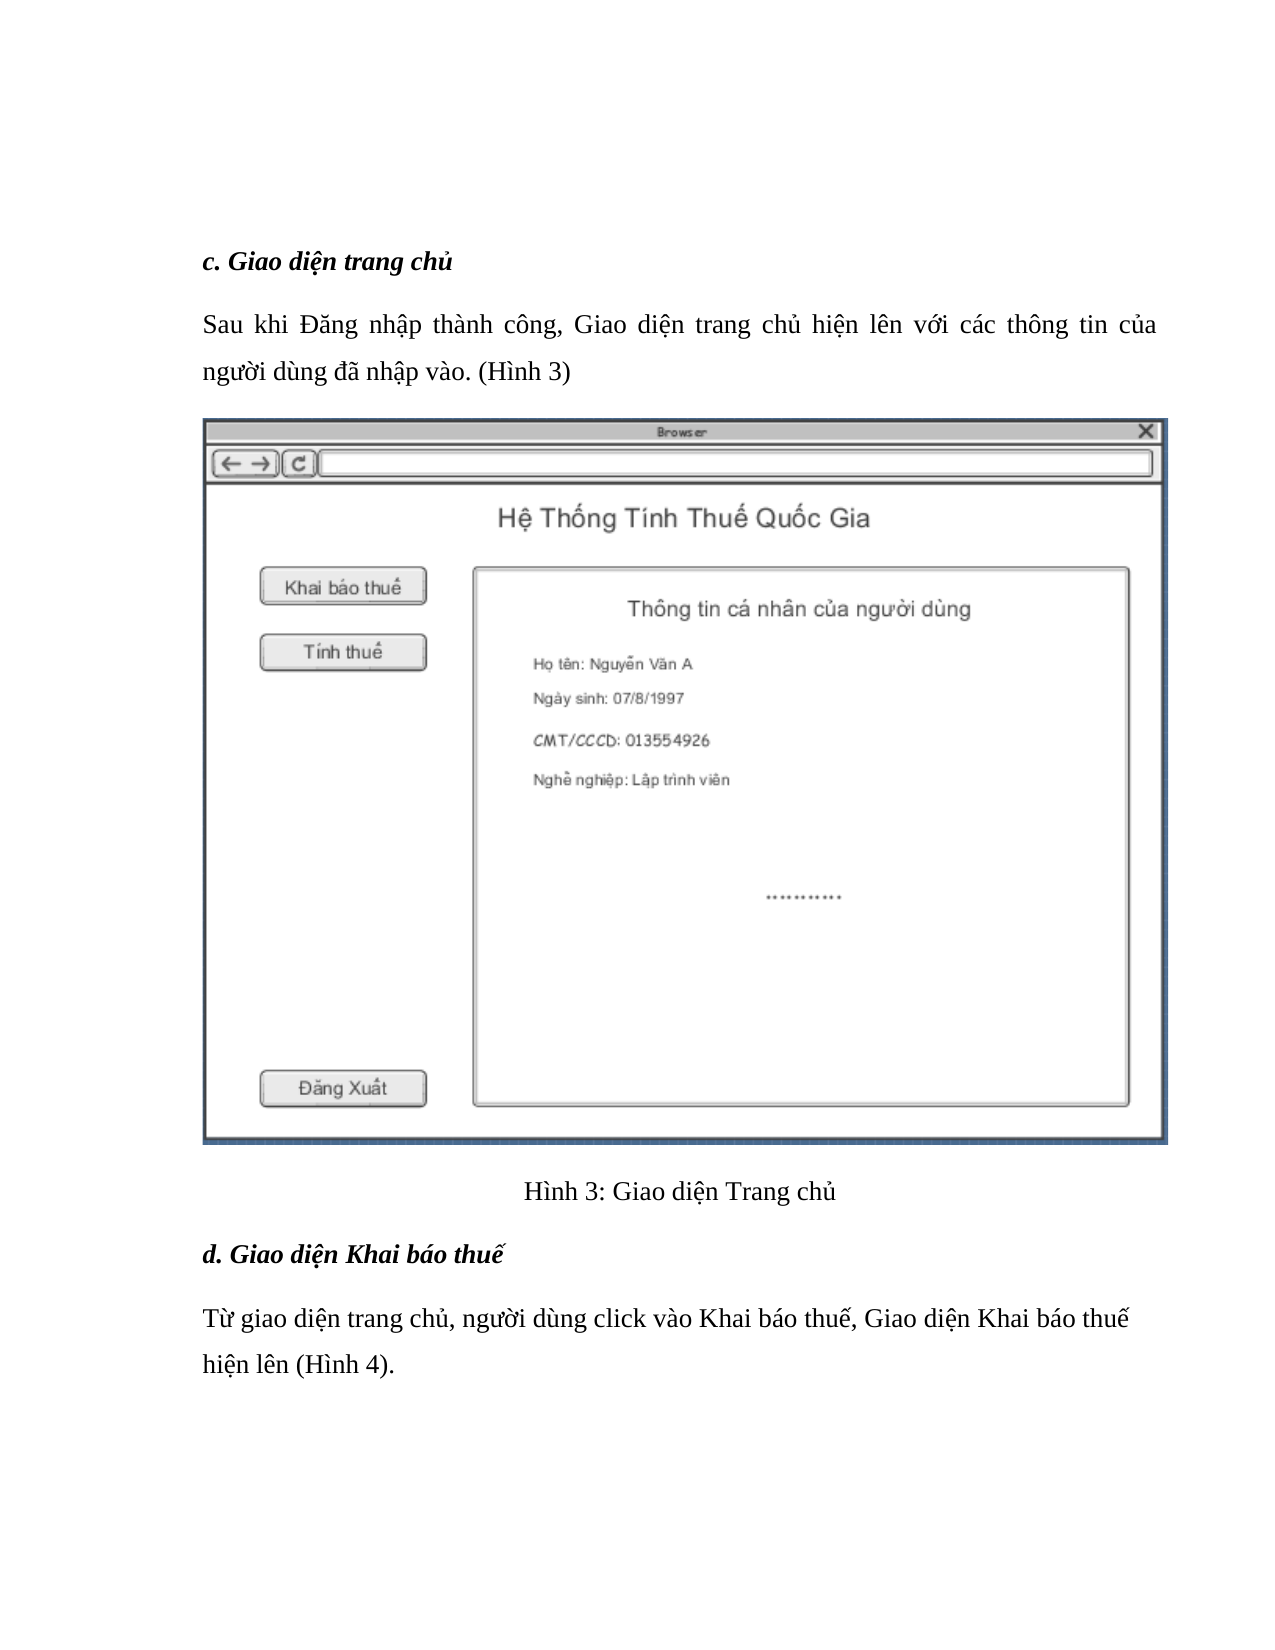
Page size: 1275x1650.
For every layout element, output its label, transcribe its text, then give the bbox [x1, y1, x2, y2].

text Từ giao diện trang chủ, người dùng click vào Khai báo thuế, Giao diện Khai báo thuế hiện lên (Hình 4). [202, 1302, 1157, 1380]
text d. Giao diện Khai báo thuế [202, 1239, 1157, 1270]
picture [202, 418, 1169, 1145]
text Sau khi Đăng nhập thành công, Giao diện trang chủ hiện lên với các thông tin của người dùng đã nhập vào. (Hình 3) [202, 308, 1157, 386]
text Hình 3: Giao diện Trang chủ [202, 1175, 1157, 1206]
text c. Giao diện trang chủ [202, 245, 1157, 276]
